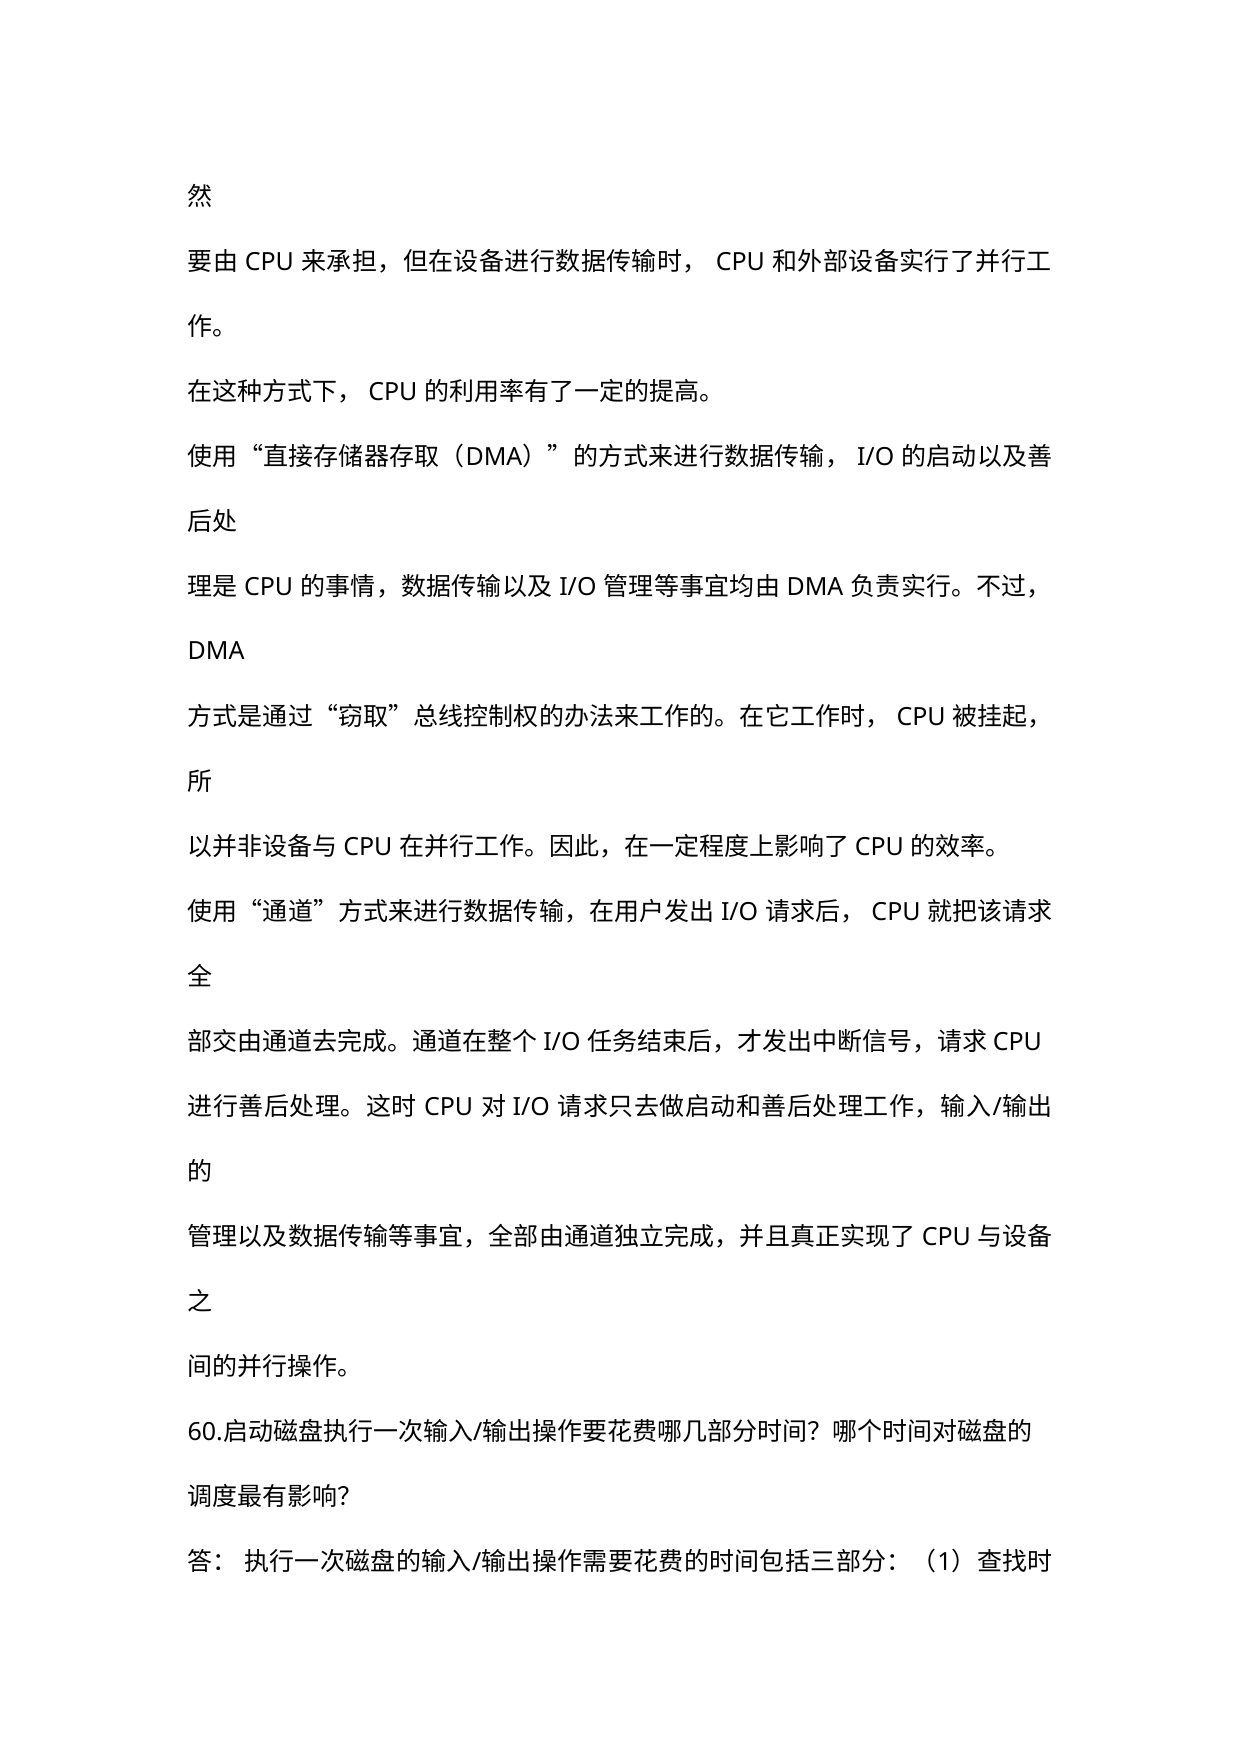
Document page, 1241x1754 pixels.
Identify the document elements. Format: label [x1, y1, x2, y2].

text [187, 162, 1053, 1592]
